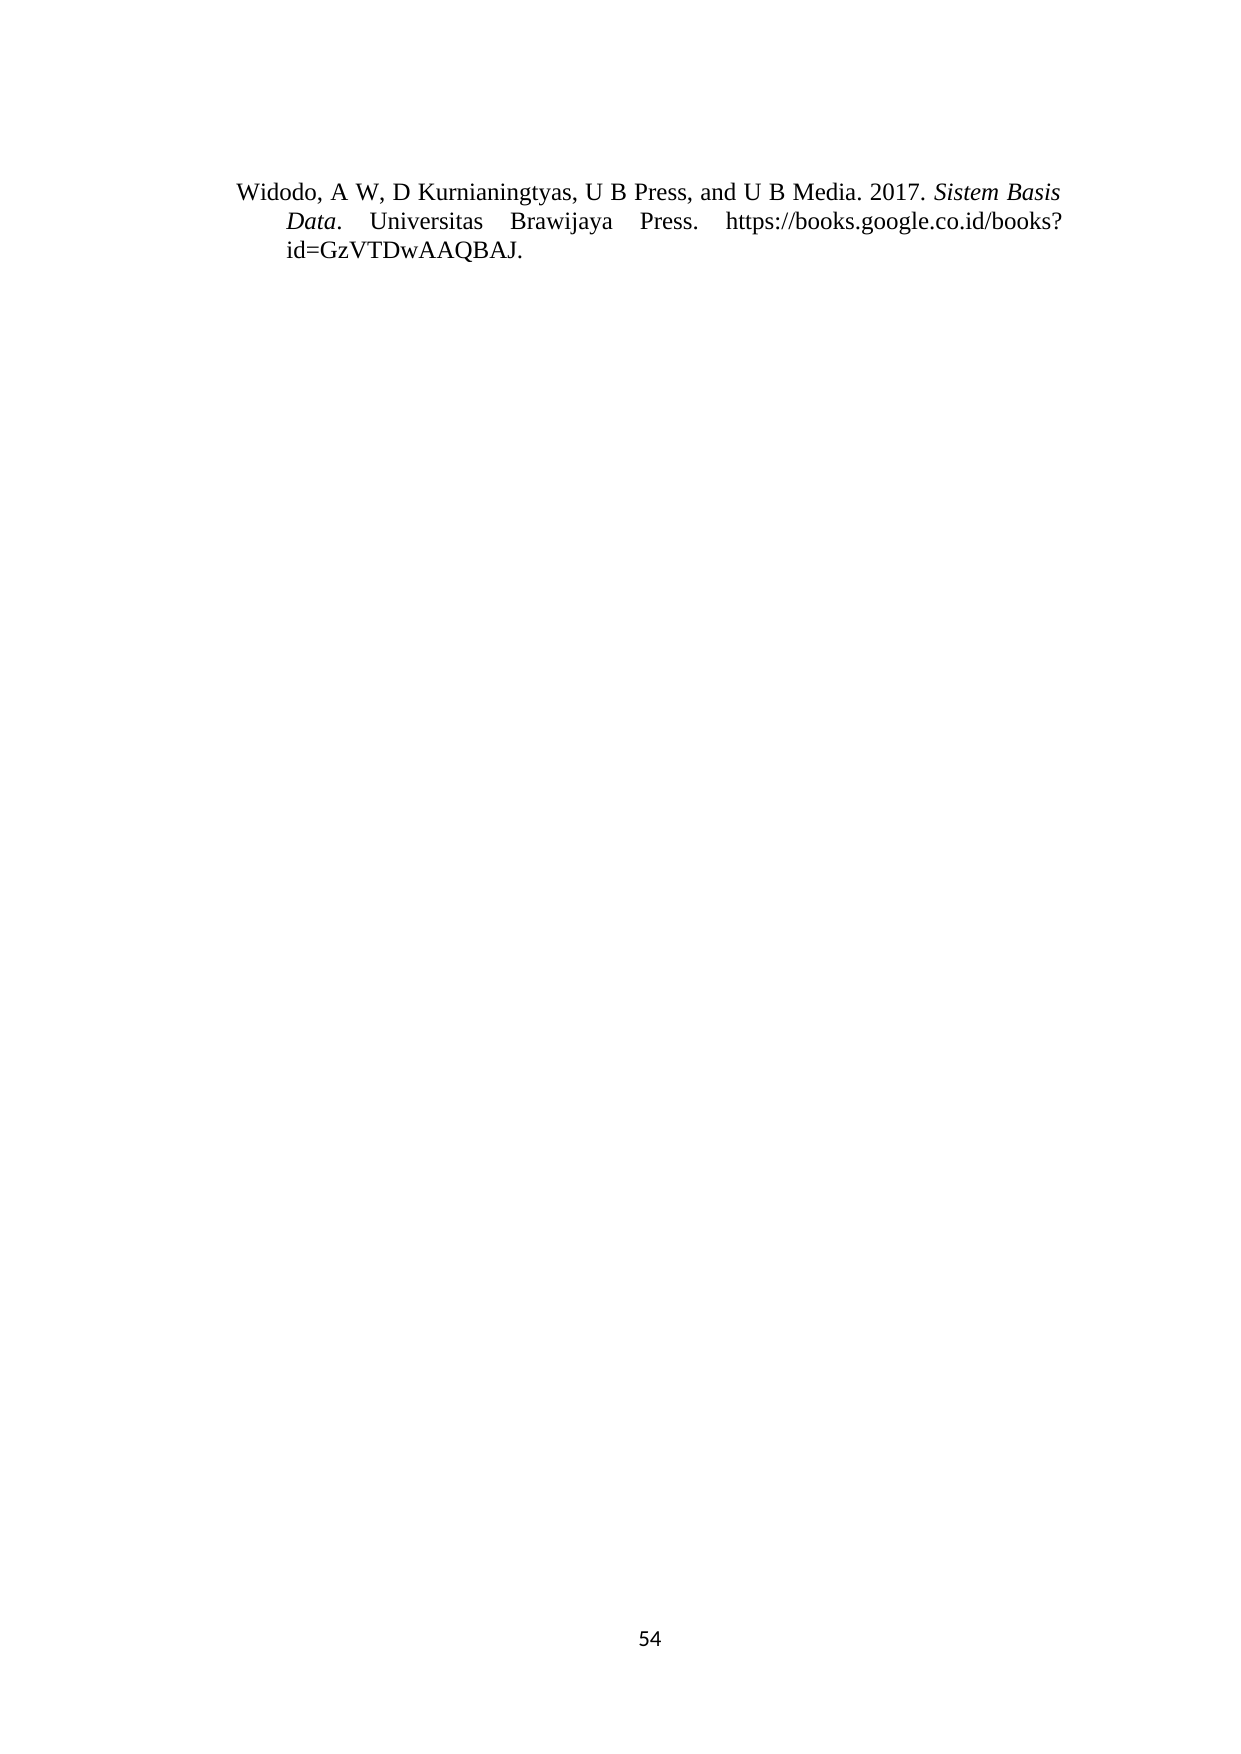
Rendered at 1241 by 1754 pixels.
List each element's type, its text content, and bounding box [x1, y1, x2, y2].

text Widodo, A W, D Kurnianingtyas, U B Press, and U B Media. 2017. Sistem Basis Data. Universitas Brawijaya Press. https://books.google.co.id/books?id=GzVTDwAAQBAJ. [236, 177, 1063, 263]
